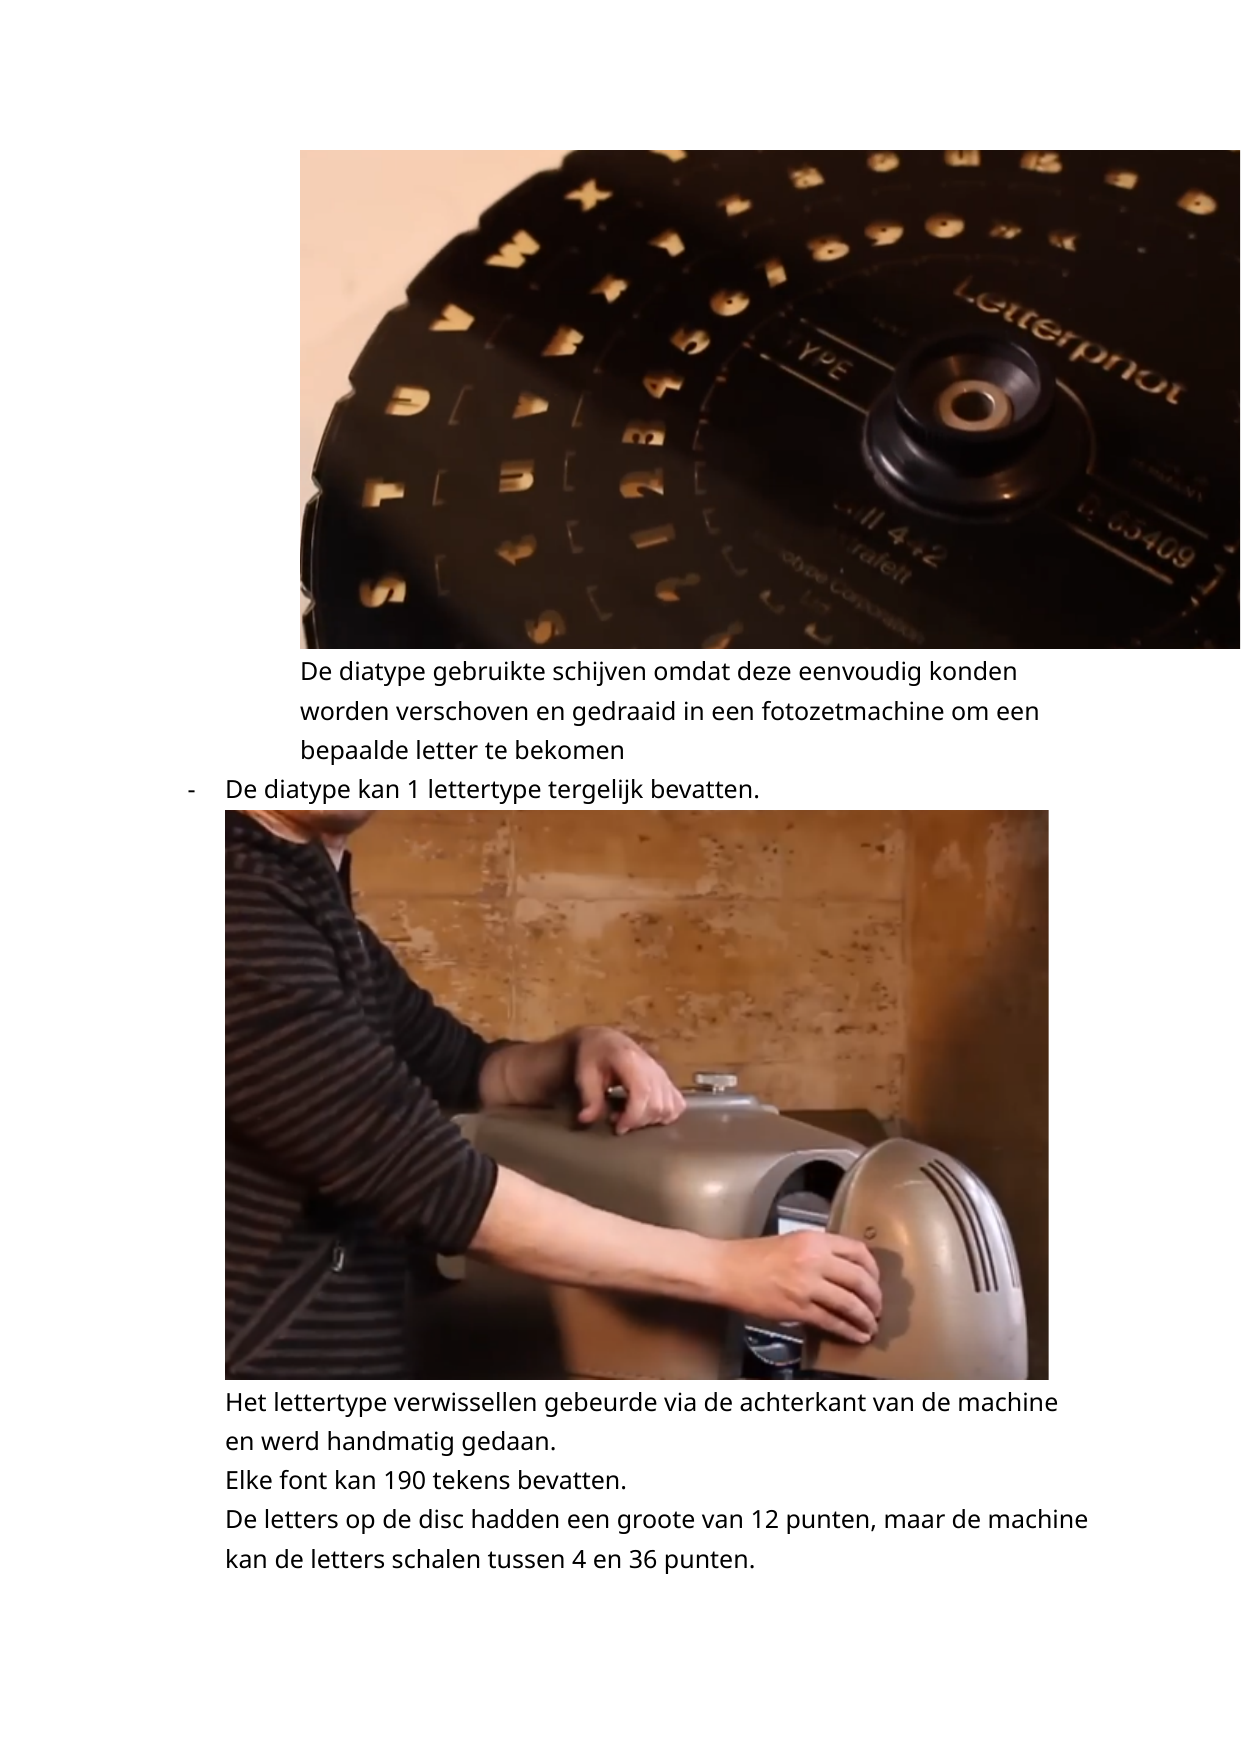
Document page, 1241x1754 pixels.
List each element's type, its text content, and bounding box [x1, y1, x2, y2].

list Elke font kan 190 tekens bevatten. [225, 1463, 1090, 1497]
list De diatype gebruikte schijven omdat deze eenvoudig konden worden verschoven en gedraaid in een fotozetmachine om een bepaalde letter te bekomen [300, 654, 1090, 766]
list De letters op de disc hadden een groote van 12 punten, maar de machine kan de letters schalen tussen 4 en 36 punten. [225, 1502, 1090, 1575]
list De diatype kan 1 lettertype tergelijk bevatten. [187, 772, 1090, 806]
list Het lettertype verwissellen gebeurde via de achterkant van de machine en werd handmatig gedaan. [225, 1385, 1090, 1458]
picture [300, 150, 1241, 649]
picture [225, 810, 1049, 1380]
